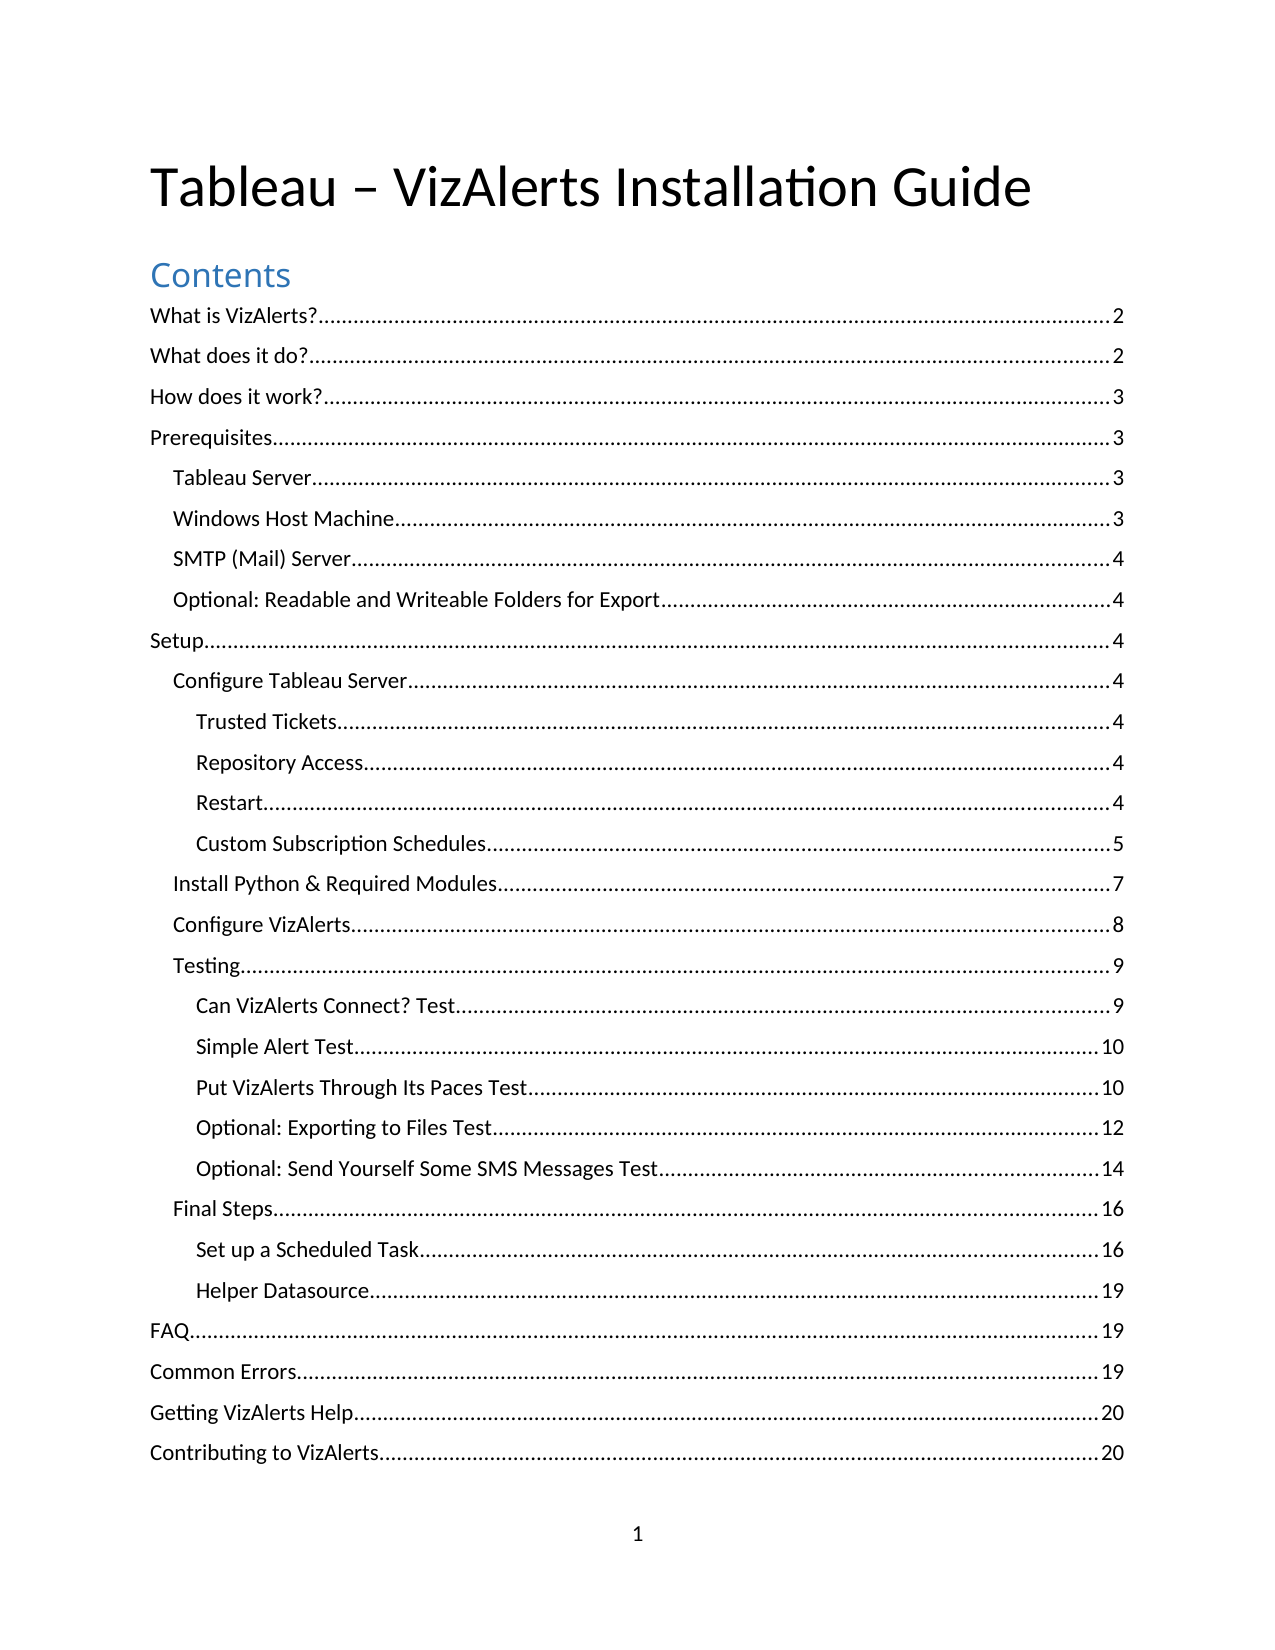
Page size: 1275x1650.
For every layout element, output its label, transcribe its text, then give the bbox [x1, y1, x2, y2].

text Tableau – VizAlerts Installation Guide [150, 150, 1125, 221]
